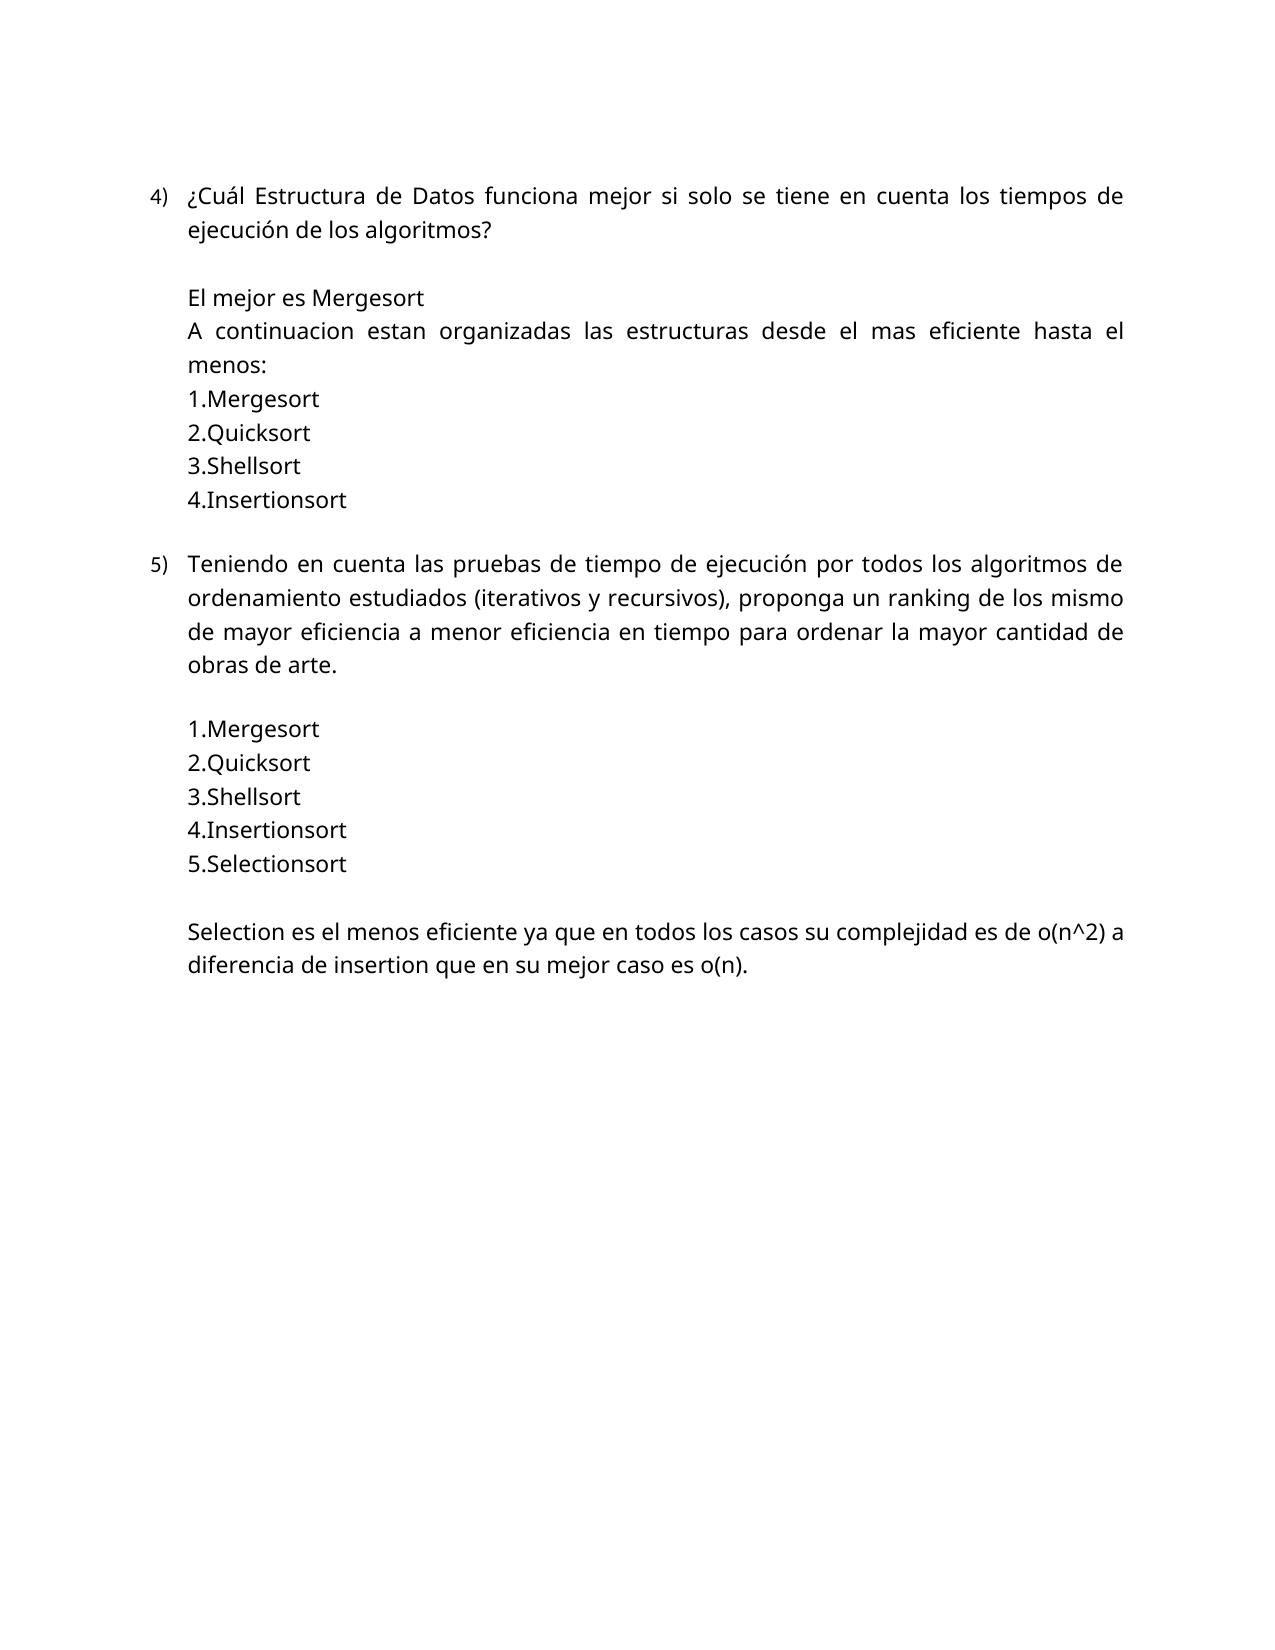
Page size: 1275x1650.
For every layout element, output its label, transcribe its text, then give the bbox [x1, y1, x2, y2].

list 3.Shellsort [187, 450, 1125, 481]
list 1.Mergesort [187, 713, 1125, 744]
list 5.Selectionsort [187, 848, 1125, 879]
list 1.Mergesort [187, 383, 1125, 414]
list A continuacion estan organizadas las estructuras desde el mas eficiente hasta el menos: [187, 315, 1125, 380]
list El mejor es Mergesort [187, 281, 1125, 313]
list ¿Cuál Estructura de Datos funciona mejor si solo se tiene en cuenta los tiempos de ejecución de los algoritmos? [150, 180, 1125, 245]
list Selection es el menos eficiente ya que en todos los casos su complejidad es de o(n^2) a diferencia de insertion que en su mejor caso es o(n). [187, 916, 1125, 981]
list 2.Quicksort [187, 416, 1125, 448]
list 4.Insertionsort [187, 814, 1125, 846]
list 3.Shellsort [187, 781, 1125, 812]
list Teniendo en cuenta las pruebas de tiempo de ejecución por todos los algoritmos de ordenamiento estudiados (iterativos y recursivos), proponga un ranking de los mismo de mayor eficiencia a menor eficiencia en tiempo para ordenar la mayor cantidad de obras de arte. [150, 548, 1125, 680]
list 2.Quicksort [187, 747, 1125, 778]
list 4.Insertionsort [187, 484, 1125, 515]
